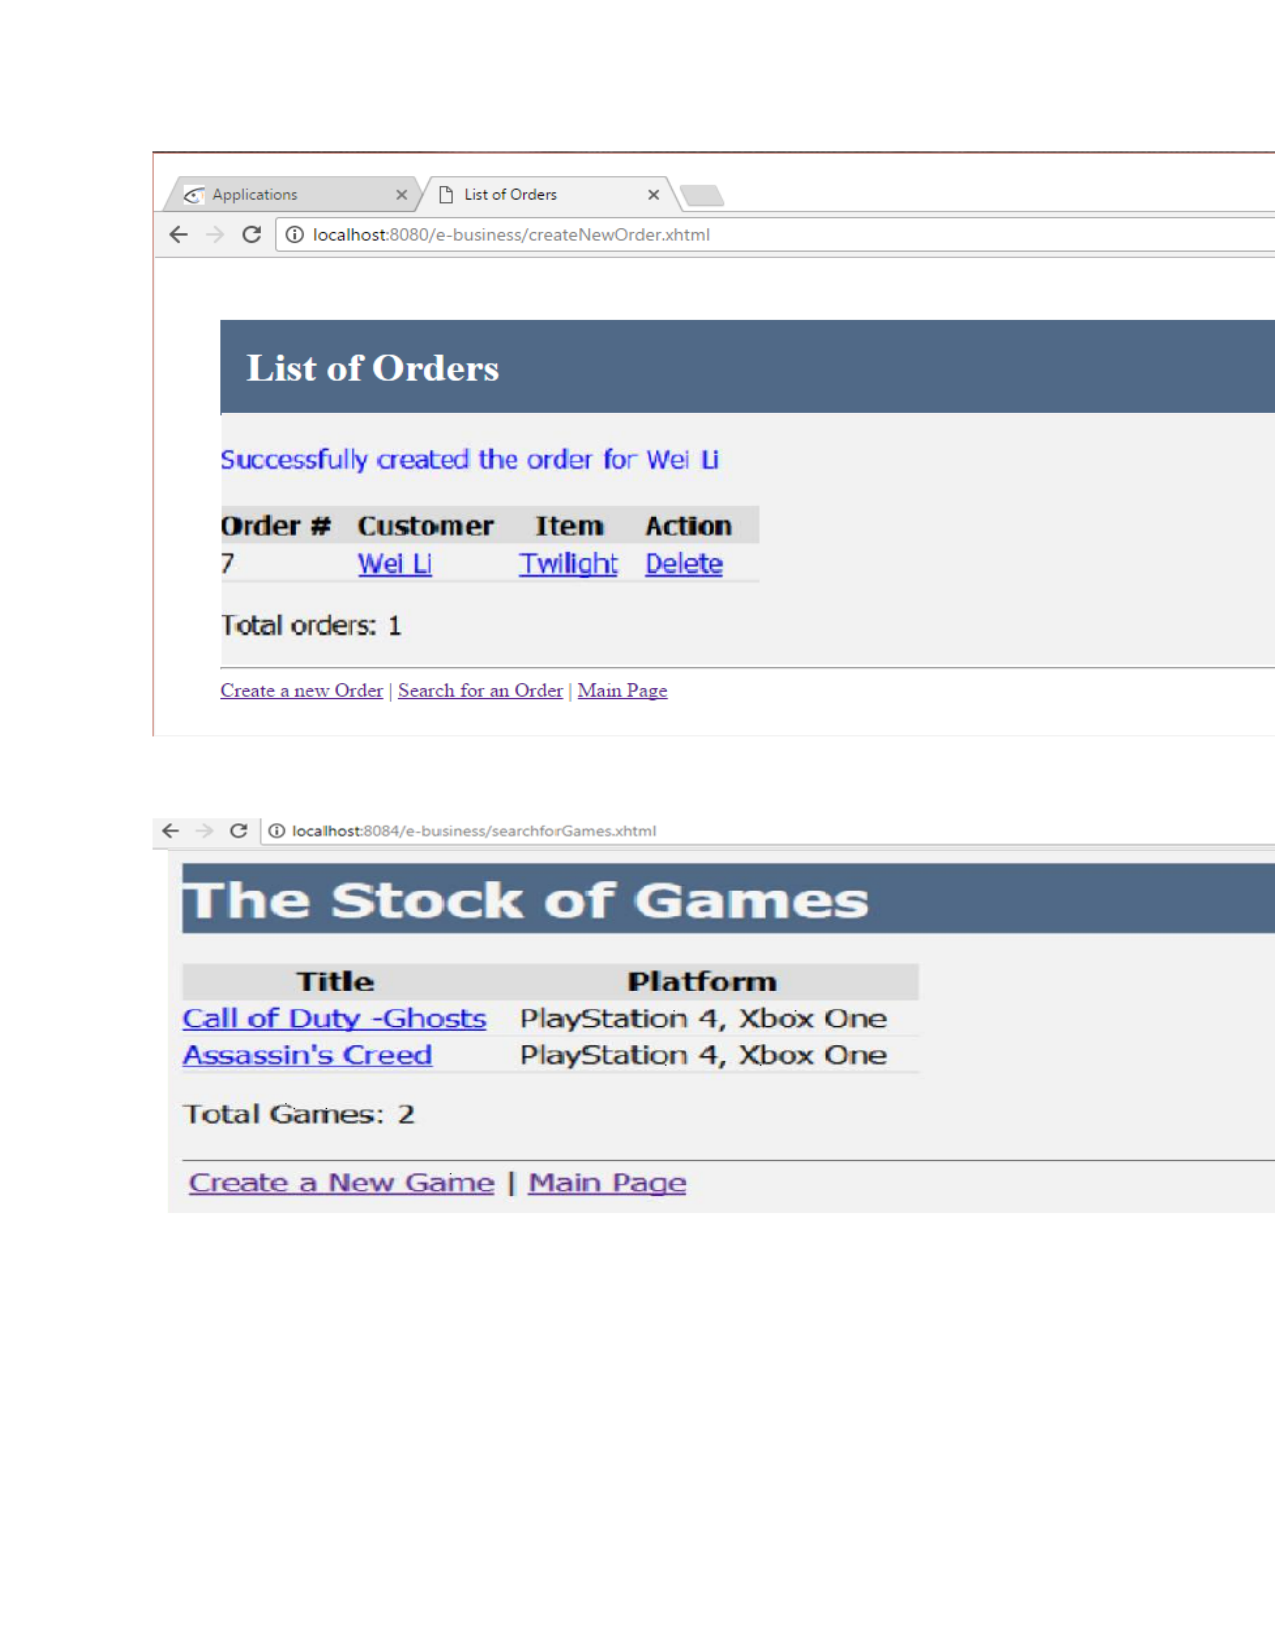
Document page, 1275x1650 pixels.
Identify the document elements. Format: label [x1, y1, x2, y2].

picture [150, 816, 1275, 1487]
picture [150, 150, 1275, 739]
